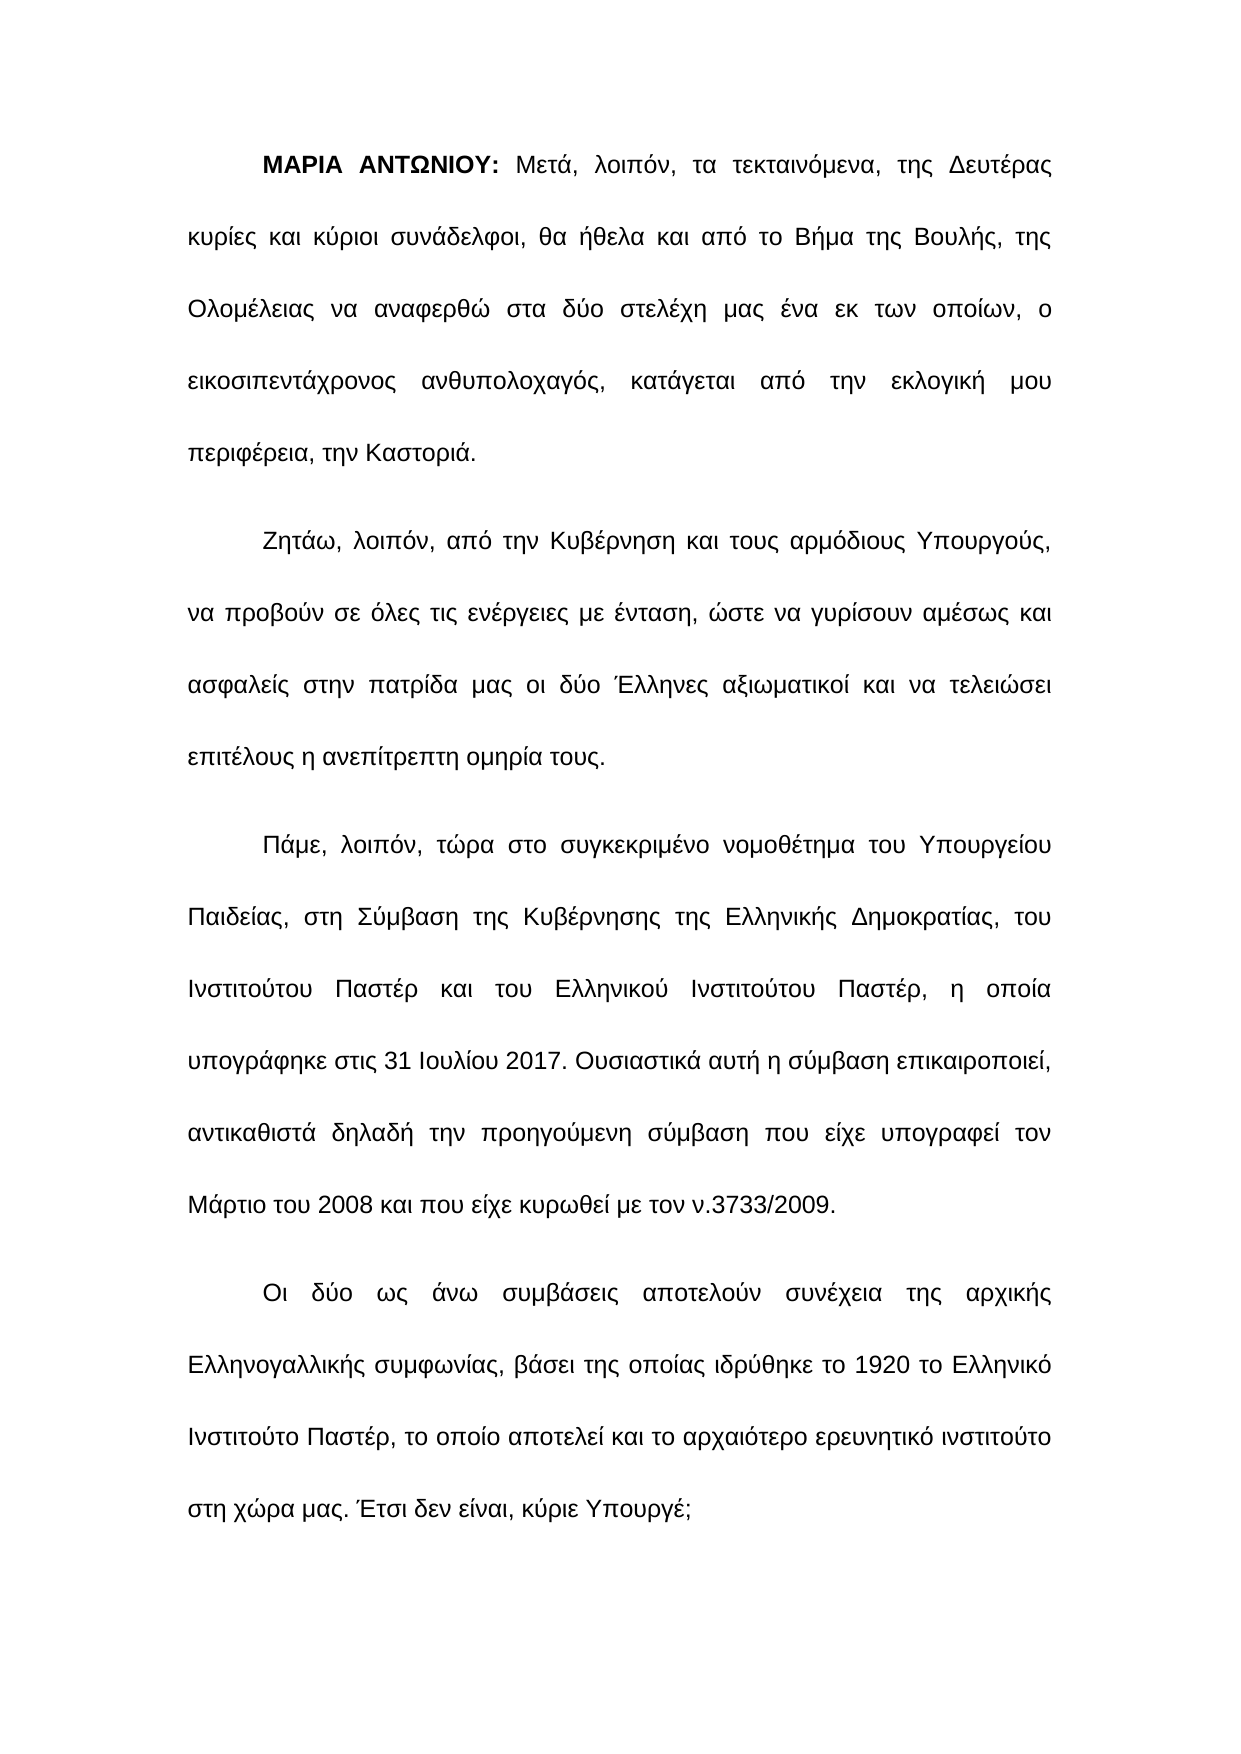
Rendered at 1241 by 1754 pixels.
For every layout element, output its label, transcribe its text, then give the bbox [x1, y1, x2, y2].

text ΜΑΡΙΑ ΑΝΤΩΝΙΟΥ: Μετά, λοιπόν, τα τεκταινόμενα, της Δευτέρας κυρίες και κύριοι συνάδελφοι, θα ήθελα και από το Βήμα της Βουλής, της Ολομέλειας να αναφερθώ στα δύο στελέχη μας ένα εκ των οποίων, ο εικοσιπεντάχρονος ανθυπολοχαγός, κατάγεται από την εκλογική μου περιφέρεια, την Καστοριά. [187, 150, 1053, 466]
text Πάμε, λοιπόν, τώρα στο συγκεκριμένο νομοθέτημα του Υπουργείου Παιδείας, στη Σύμβαση της Κυβέρνησης της Ελληνικής Δημοκρατίας, του Ινστιτούτου Παστέρ και του Ελληνικού Ινστιτούτου Παστέρ, η οποία υπογράφηκε στις 31 Ιουλίου 2017. Ουσιαστικά αυτή η σύμβαση επικαιροποιεί, αντικαθιστά δηλαδή την προηγούμενη σύμβαση που είχε υπογραφεί τον Μάρτιο του 2008 και που είχε κυρωθεί με τον ν.3733/2009. [187, 830, 1053, 1218]
text Ζητάω, λοιπόν, από την Κυβέρνηση και τους αρμόδιους Υπουργούς, να προβούν σε όλες τις ενέργειες με ένταση, ώστε να γυρίσουν αμέσως και ασφαλείς στην πατρίδα μας οι δύο Έλληνες αξιωματικοί και να τελειώσει επιτέλους η ανεπίτρεπτη ομηρία τους. [187, 526, 1053, 770]
text Οι δύο ως άνω συμβάσεις αποτελούν συνέχεια της αρχικής Ελληνογαλλικής συμφωνίας, βάσει της οποίας ιδρύθηκε το 1920 το Ελληνικό Ινστιτούτο Παστέρ, το οποίο αποτελεί και το αρχαιότερο ερευνητικό ινστιτούτο στη χώρα μας. Έτσι δεν είναι, κύριε Υπουργέ; [187, 1278, 1053, 1522]
